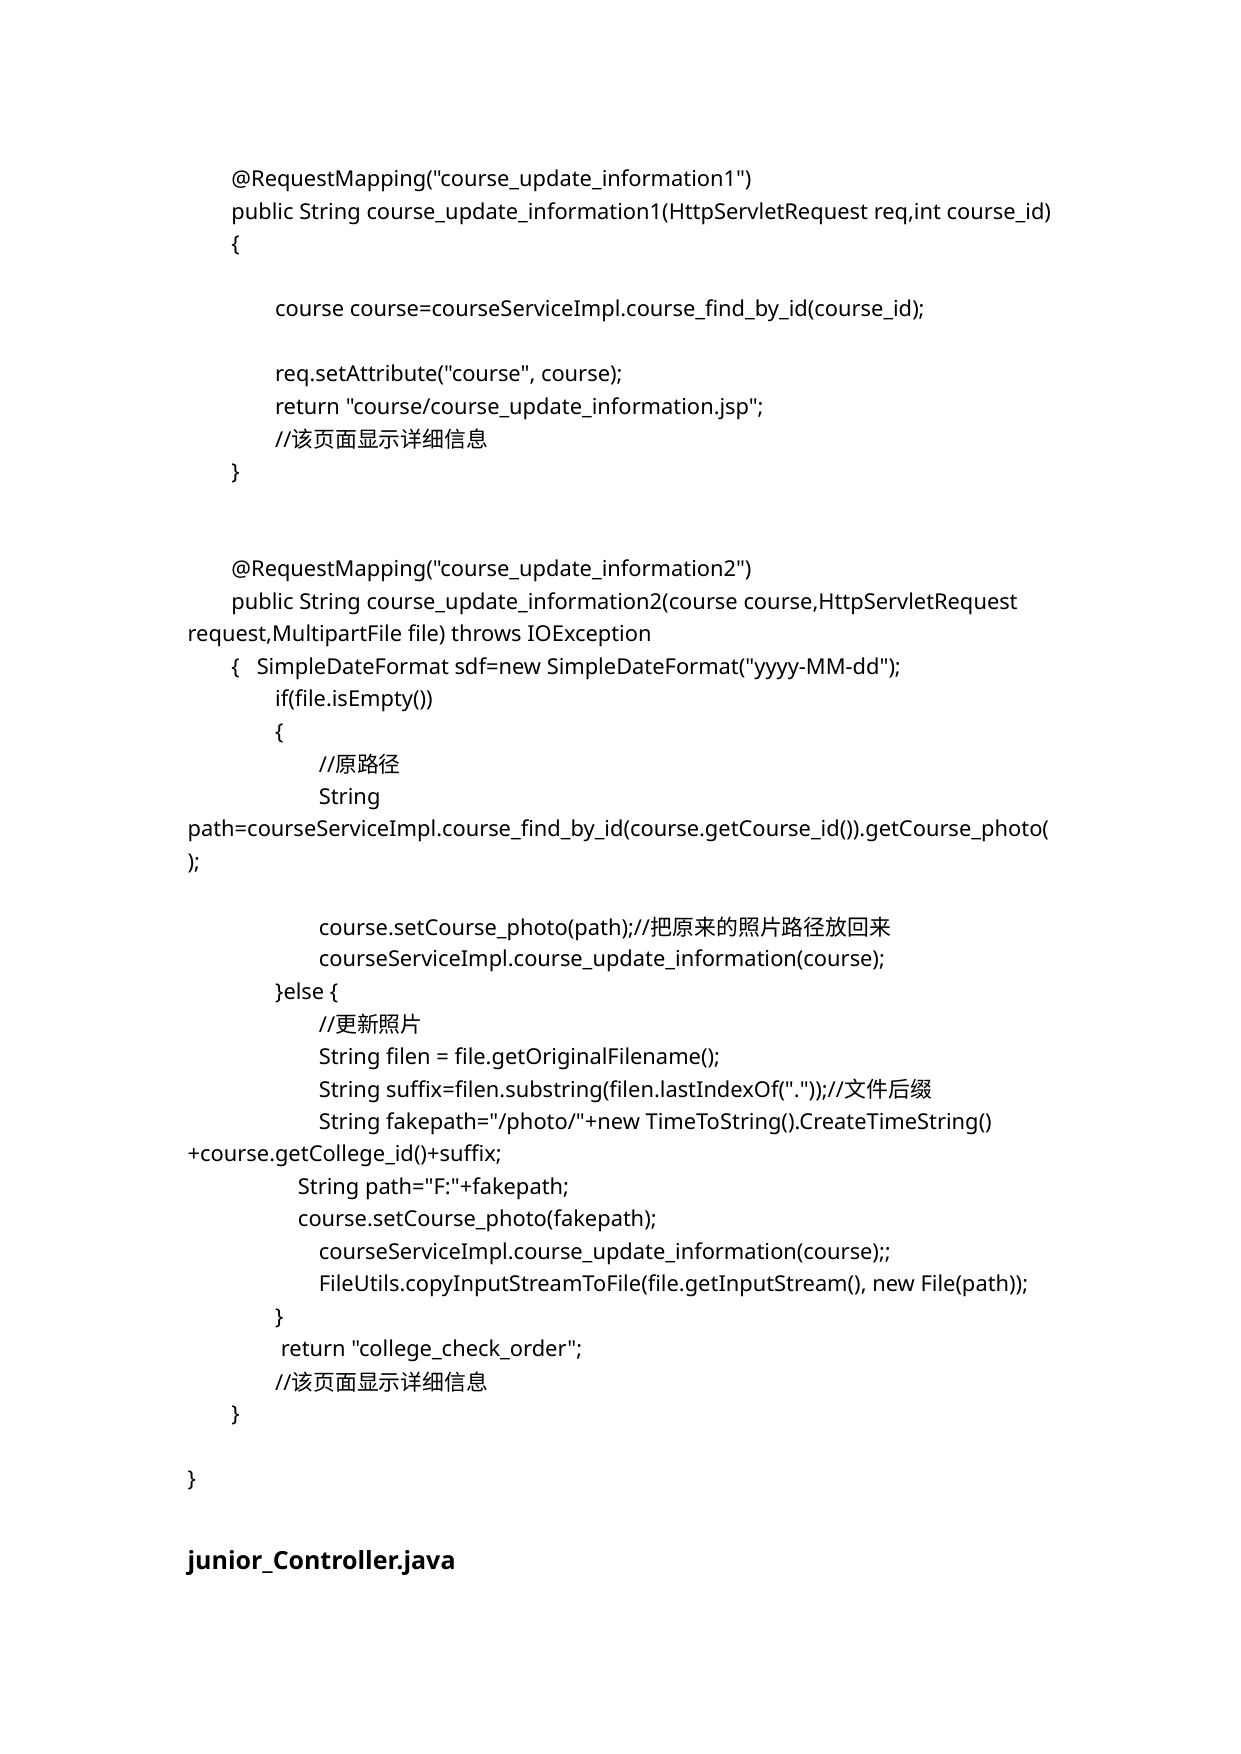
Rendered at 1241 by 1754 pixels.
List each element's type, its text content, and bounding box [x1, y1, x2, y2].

text { SimpleDateFormat sdf=new SimpleDateFormat("yyyy-MM-dd"); [187, 649, 1053, 682]
text String filen = file.getOriginalFilename(); [187, 1039, 1053, 1072]
text @RequestMapping("course_update_information2") [187, 552, 1053, 584]
text course course=courseServiceImpl.course_find_by_id(course_id); [187, 292, 1053, 324]
text //该页面显示详细信息 [187, 1364, 1053, 1397]
text public String course_update_information1(HttpServletRequest req,int course_id) [187, 194, 1053, 227]
text //原路径 [187, 747, 1053, 779]
text String suffix=filen.substring(filen.lastIndexOf("."));//文件后缀 [187, 1072, 1053, 1104]
text } [187, 1397, 1053, 1429]
text req.setAttribute("course", course); [187, 357, 1053, 389]
text } [187, 1462, 1053, 1494]
text } [187, 454, 1053, 487]
text //更新照片 [187, 1007, 1053, 1039]
text { [187, 227, 1053, 259]
text }else { [187, 974, 1053, 1007]
text courseServiceImpl.course_update_information(course);; [187, 1234, 1053, 1267]
text //该页面显示详细信息 [187, 422, 1053, 454]
text String fakepath="/photo/"+new TimeToString().CreateTimeString()+course.getCollege_id()+suffix; [187, 1104, 1053, 1169]
text return "college_check_order"; [187, 1332, 1053, 1364]
text String path=courseServiceImpl.course_find_by_id(course.getCourse_id()).getCourse_photo(); [187, 779, 1053, 877]
text course.setCourse_photo(fakepath); [187, 1202, 1053, 1234]
text FileUtils.copyInputStreamToFile(file.getInputStream(), new File(path)); [187, 1267, 1053, 1299]
text courseServiceImpl.course_update_information(course); [187, 942, 1053, 974]
text course.setCourse_photo(path);//把原来的照片路径放回来 [187, 909, 1053, 942]
text return "course/course_update_information.jsp"; [187, 389, 1053, 422]
text if(file.isEmpty()) [187, 682, 1053, 714]
text String path="F:"+fakepath; [187, 1169, 1053, 1202]
text @RequestMapping("course_update_information1") [187, 162, 1053, 194]
text public String course_update_information2(course course,HttpServletRequest request,MultipartFile file) throws IOException [187, 584, 1053, 649]
text } [187, 1299, 1053, 1332]
text junior_Controller.java [187, 1527, 1053, 1592]
text { [187, 714, 1053, 747]
